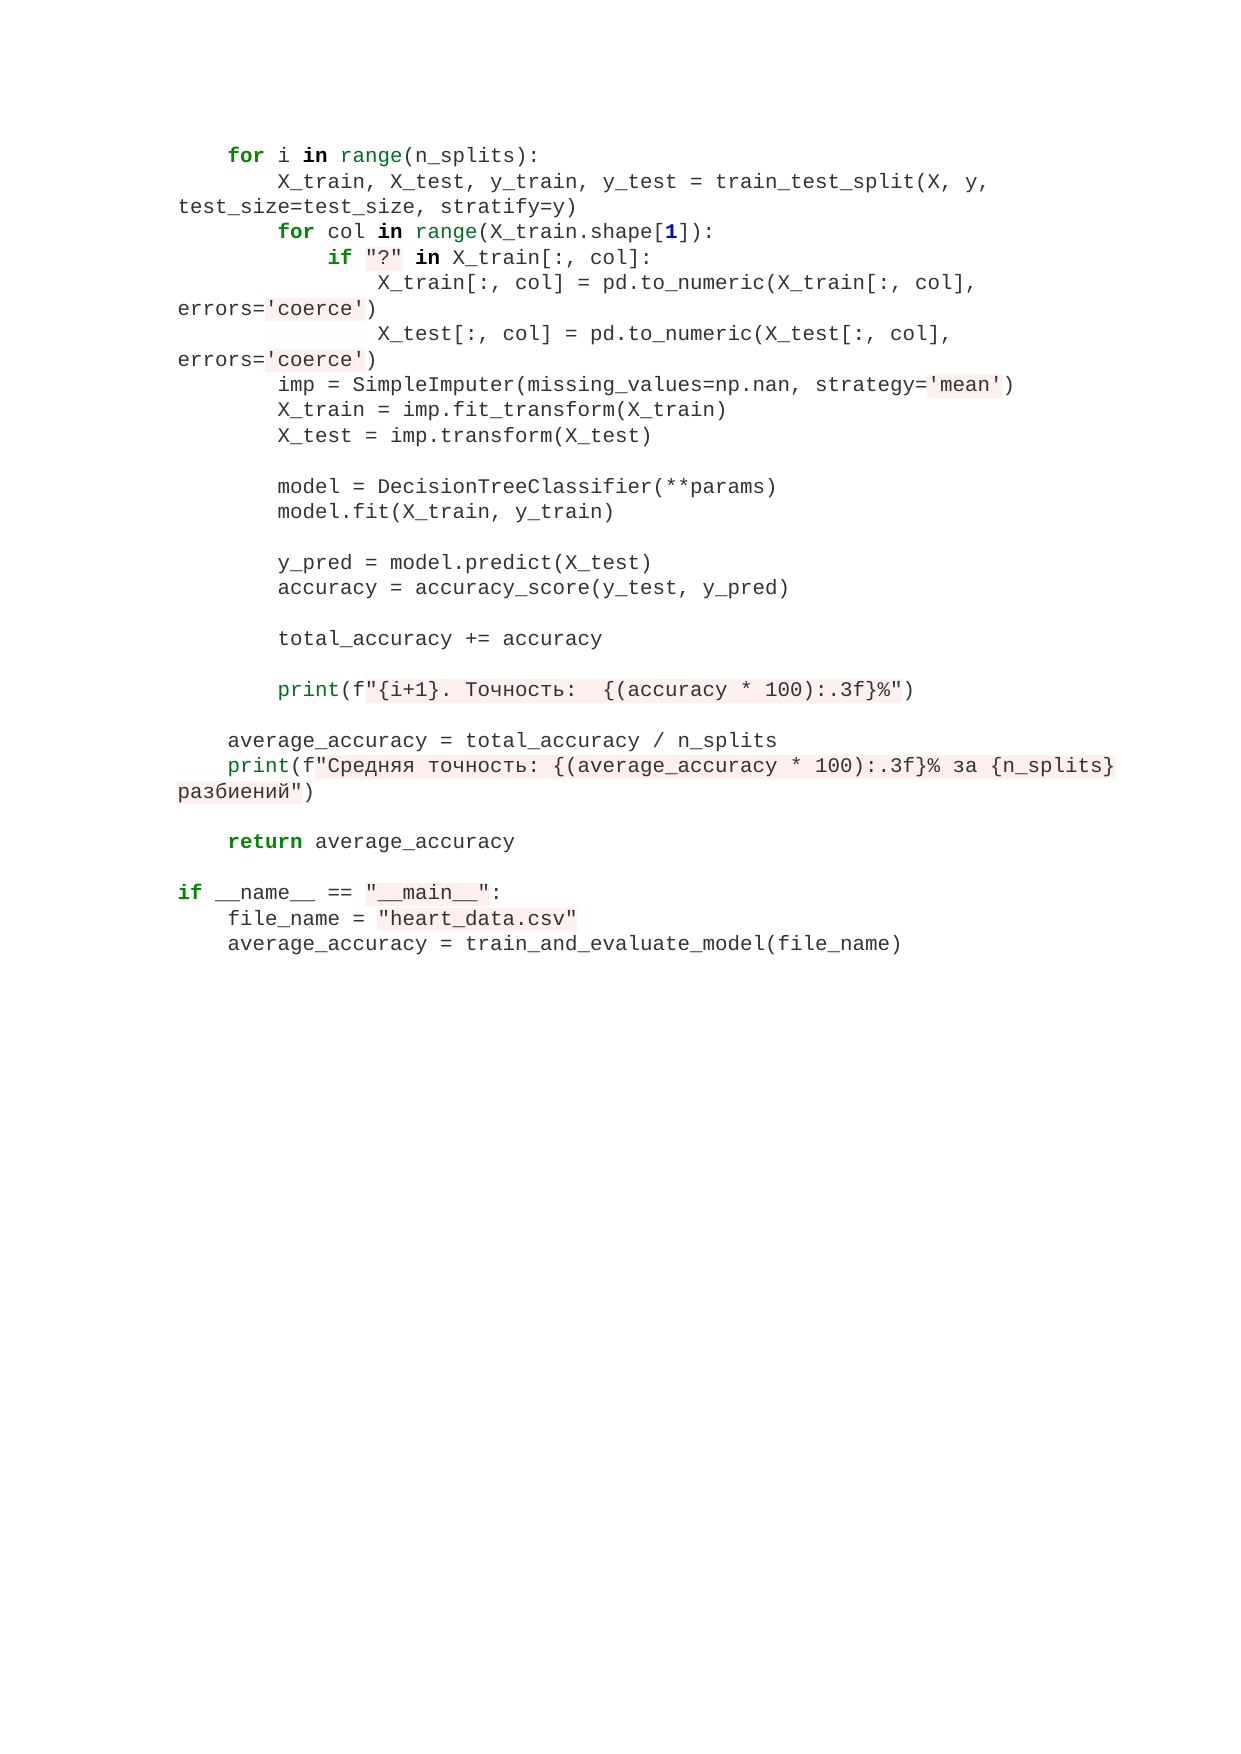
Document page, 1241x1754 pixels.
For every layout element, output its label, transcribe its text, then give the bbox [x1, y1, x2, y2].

text X_train[:, col] = pd.to_numeric(X_train[:, col], errors='coerce') [177, 271, 1152, 321]
text total_accuracy += accuracy [177, 626, 1152, 652]
text print(f"{i+1}. Точность: {(accuracy * 100):.3f}%") [177, 677, 1152, 703]
text print(f"Средняя точность: {(average_accuracy * 100):.3f}% за {n_splits} разбиений") [177, 753, 1152, 804]
text y_pred = model.predict(X_test) [177, 550, 1152, 576]
text average_accuracy = total_accuracy / n_splits [177, 728, 1152, 753]
text accuracy = accuracy_score(y_test, y_pred) [177, 576, 1152, 601]
text X_test[:, col] = pd.to_numeric(X_test[:, col], errors='coerce') [177, 321, 1152, 372]
text model.fit(X_train, y_train) [177, 499, 1152, 525]
text imp = SimpleImputer(missing_values=np.nan, strategy='mean') [177, 372, 1152, 398]
text average_accuracy = train_and_evaluate_model(file_name) [177, 931, 1152, 957]
text file_name = "heart_data.csv" [177, 906, 1152, 931]
text if "?" in X_train[:, col]: [177, 245, 1152, 271]
text X_train, X_test, y_train, y_test = train_test_split(X, y, test_size=test_size, stratify=y) [177, 169, 1152, 220]
text if __name__ == "__main__": [177, 881, 1152, 906]
text return average_accuracy [177, 830, 1152, 855]
text for col in range(X_train.shape[1]): [177, 220, 1152, 245]
text X_test = imp.transform(X_test) [177, 423, 1152, 448]
text for i in range(n_splits): [177, 143, 1152, 169]
text X_train = imp.fit_transform(X_train) [177, 398, 1152, 423]
text model = DecisionTreeClassifier(**params) [177, 474, 1152, 499]
